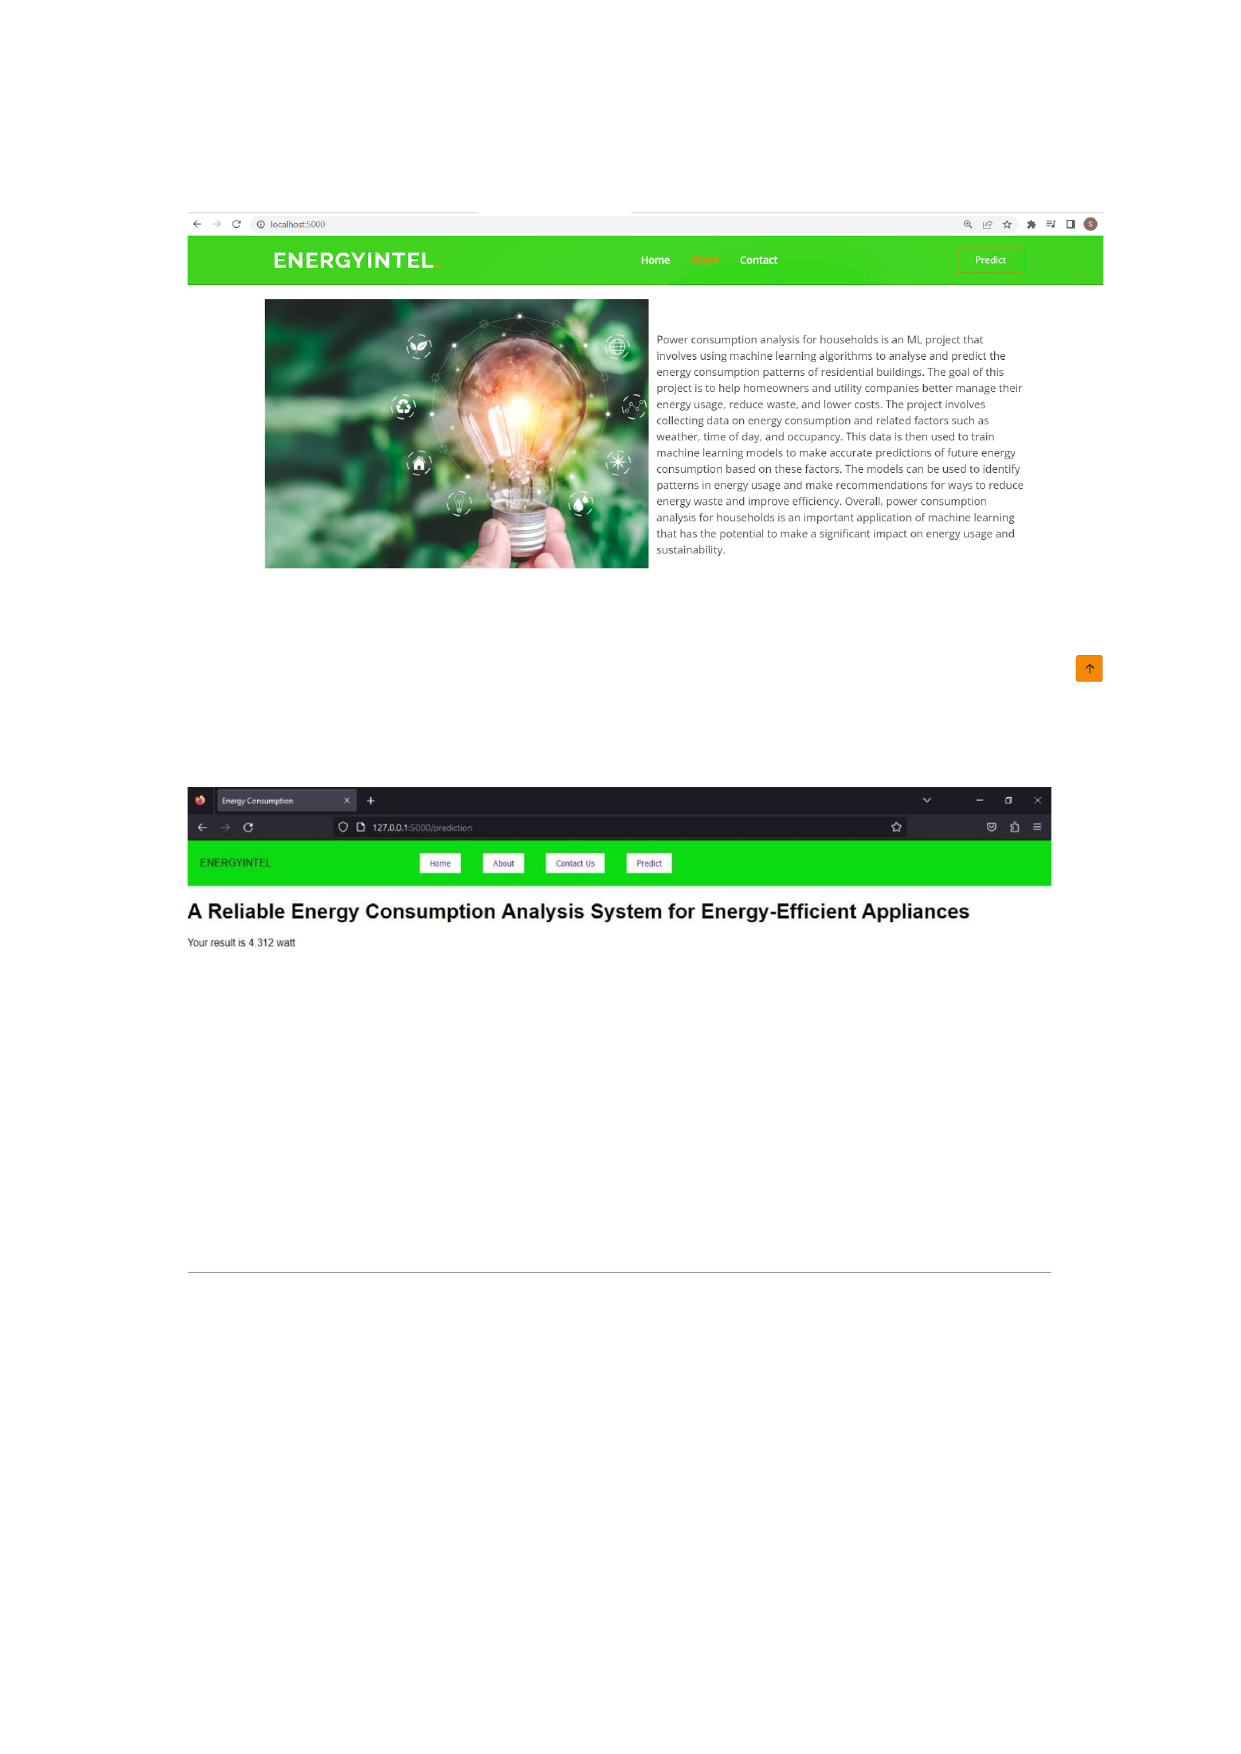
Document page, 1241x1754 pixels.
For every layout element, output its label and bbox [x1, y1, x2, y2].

picture [187, 212, 1104, 691]
picture [187, 787, 1052, 1273]
